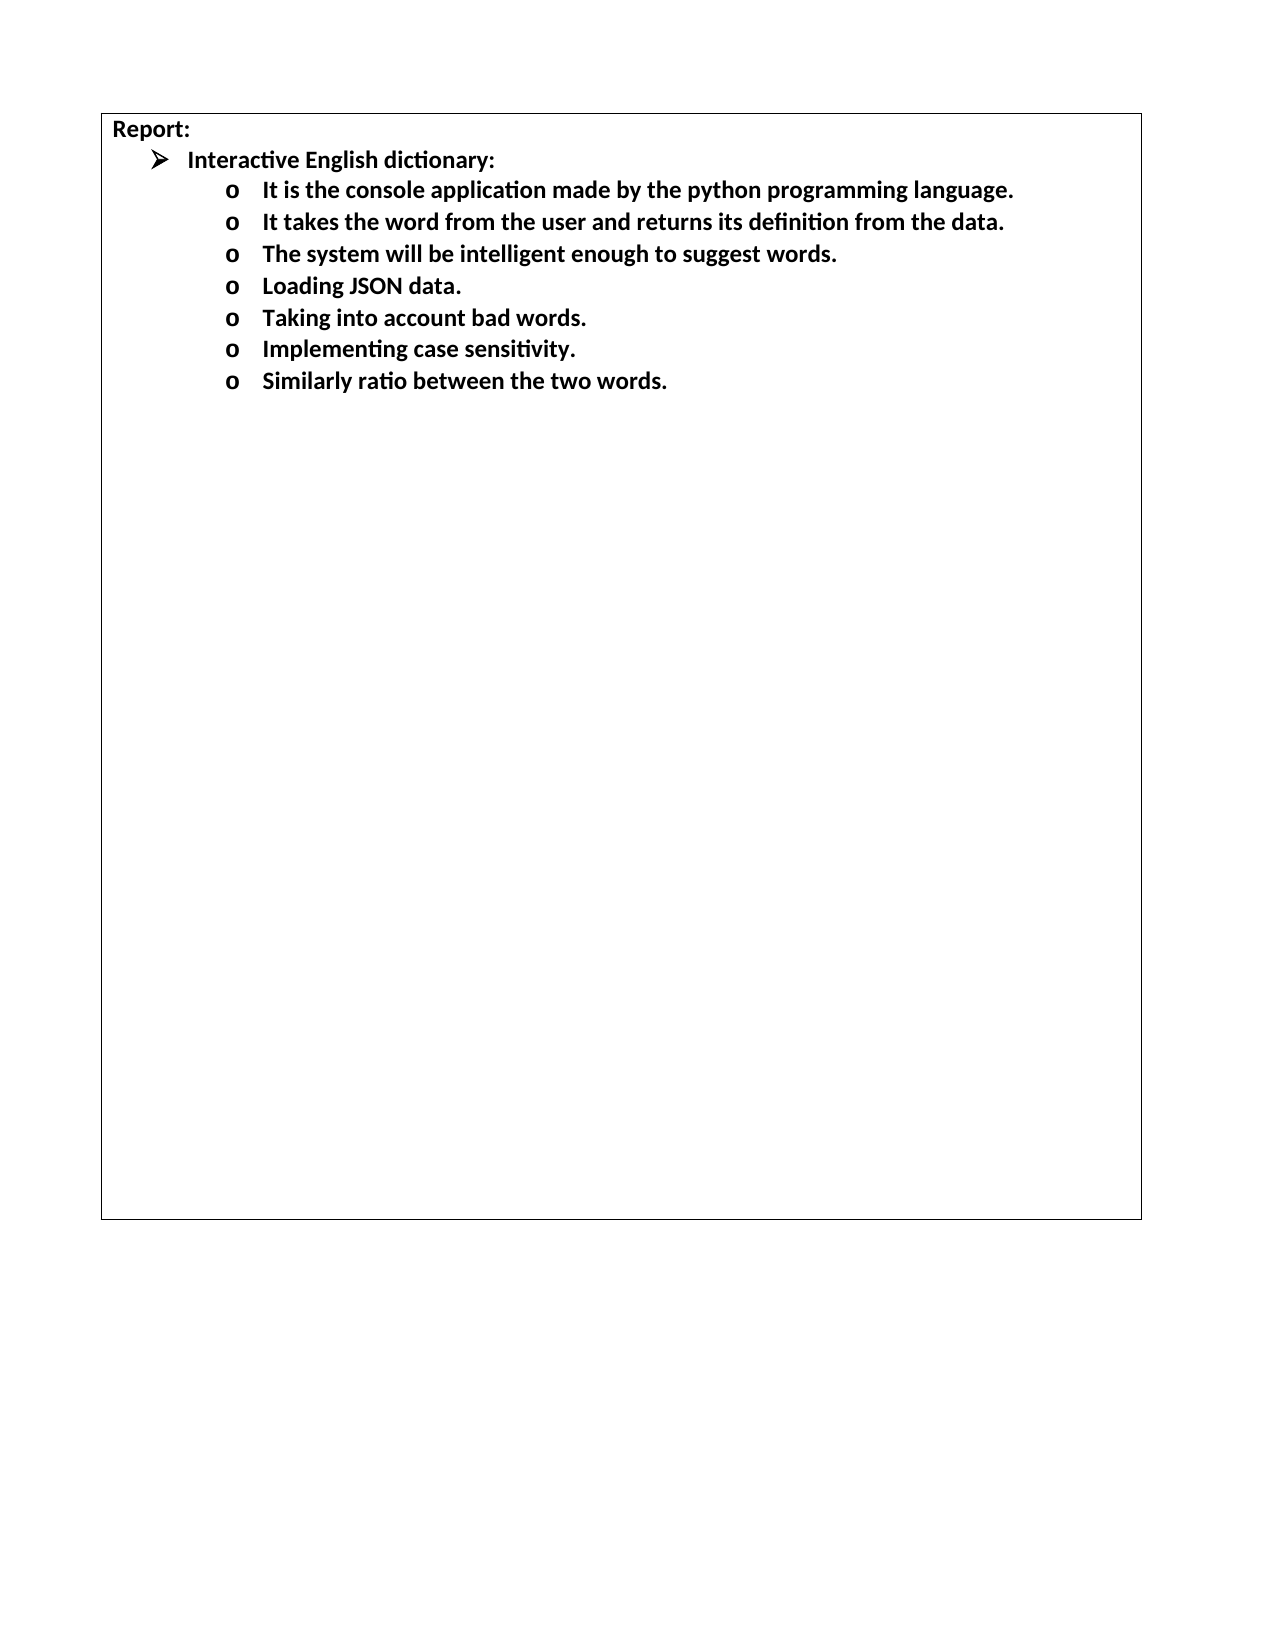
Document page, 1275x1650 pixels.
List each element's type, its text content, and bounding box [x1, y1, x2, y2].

table_cell Report: Interactive English dictionary: It is the console application made by the python programming language. It takes the word from the user and returns its definition from the data. The system will be intelligent enough to suggest words. Loading JSON data. Taking into account bad words. Implementing case sensitivity. Similarly ratio between the two words. [102, 114, 1141, 1218]
